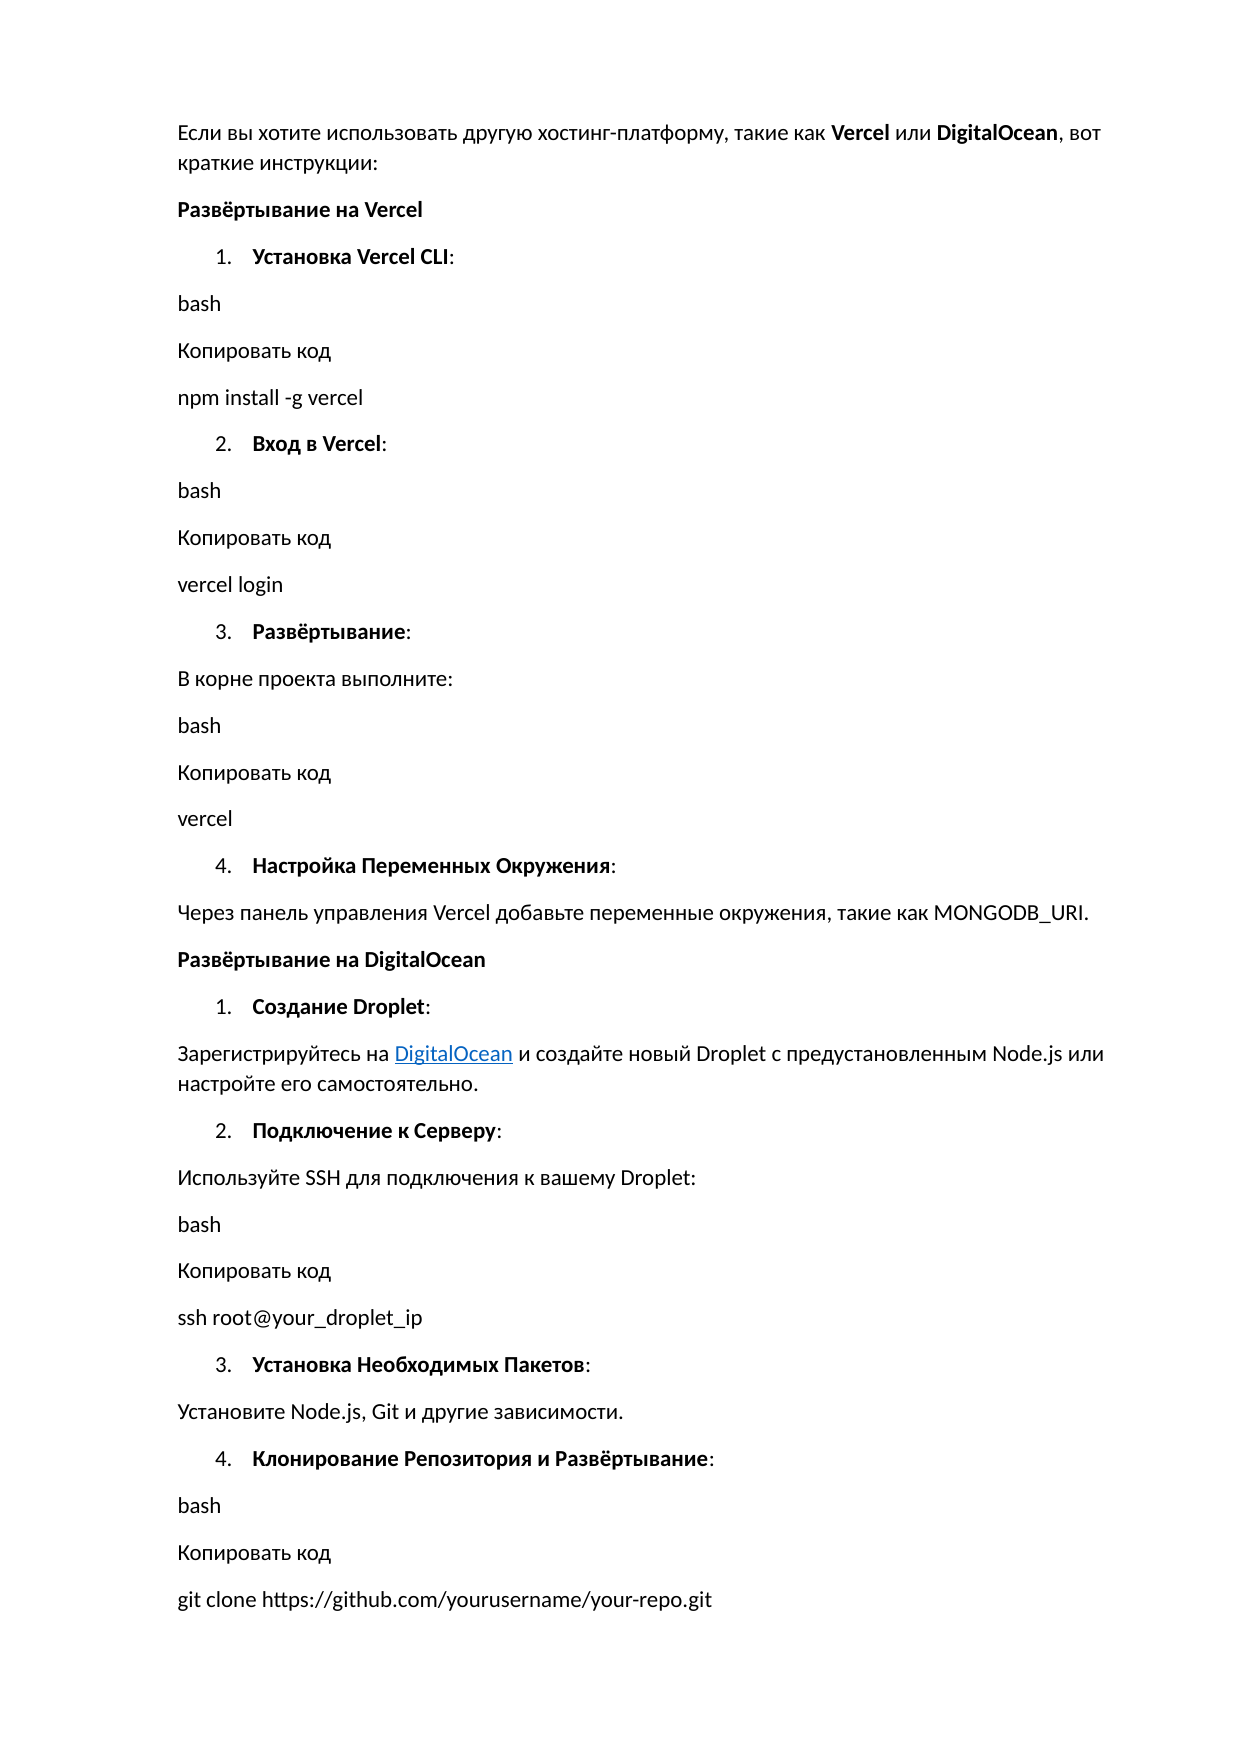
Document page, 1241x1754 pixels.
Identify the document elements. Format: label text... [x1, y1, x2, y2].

text bash [177, 711, 1152, 739]
text Развёртывание на Vercel [177, 195, 1152, 223]
list Развёртывание: [215, 617, 1152, 645]
text ssh root@your_droplet_ip [177, 1303, 1152, 1332]
text Копировать код [177, 758, 1152, 786]
text bash [177, 1491, 1152, 1519]
list Установка Vercel CLI: [215, 242, 1152, 270]
text Копировать код [177, 1538, 1152, 1566]
text Зарегистрируйтесь на DigitalOcean и создайте новый Droplet с предустановленным Node.js или настройте его самостоятельно. [177, 1039, 1152, 1097]
list Подключение к Серверу: [215, 1116, 1152, 1144]
text Копировать код [177, 523, 1152, 551]
text Копировать код [177, 336, 1152, 364]
text bash [177, 289, 1152, 317]
text Используйте SSH для подключения к вашему Droplet: [177, 1163, 1152, 1191]
list Вход в Vercel: [215, 429, 1152, 458]
text Установите Node.js, Git и другие зависимости. [177, 1397, 1152, 1425]
text npm install -g vercel [177, 383, 1152, 411]
text Через панель управления Vercel добавьте переменные окружения, такие как MONGODB_URI. [177, 898, 1152, 926]
text Копировать код [177, 1257, 1152, 1285]
text В корне проекта выполните: [177, 664, 1152, 692]
text vercel [177, 804, 1152, 833]
list Настройка Переменных Окружения: [215, 851, 1152, 879]
text vercel login [177, 570, 1152, 598]
text bash [177, 1210, 1152, 1238]
text Если вы хотите использовать другую хостинг-платформу, такие как Vercel или DigitalOcean, вот краткие инструкции: [177, 118, 1152, 176]
text git clone https://github.com/yourusername/your-repo.git [177, 1585, 1152, 1613]
list Установка Необходимых Пакетов: [215, 1350, 1152, 1378]
list Клонирование Репозитория и Развёртывание: [215, 1444, 1152, 1472]
text bash [177, 476, 1152, 504]
list Создание Droplet: [215, 992, 1152, 1020]
text Развёртывание на DigitalOcean [177, 945, 1152, 973]
